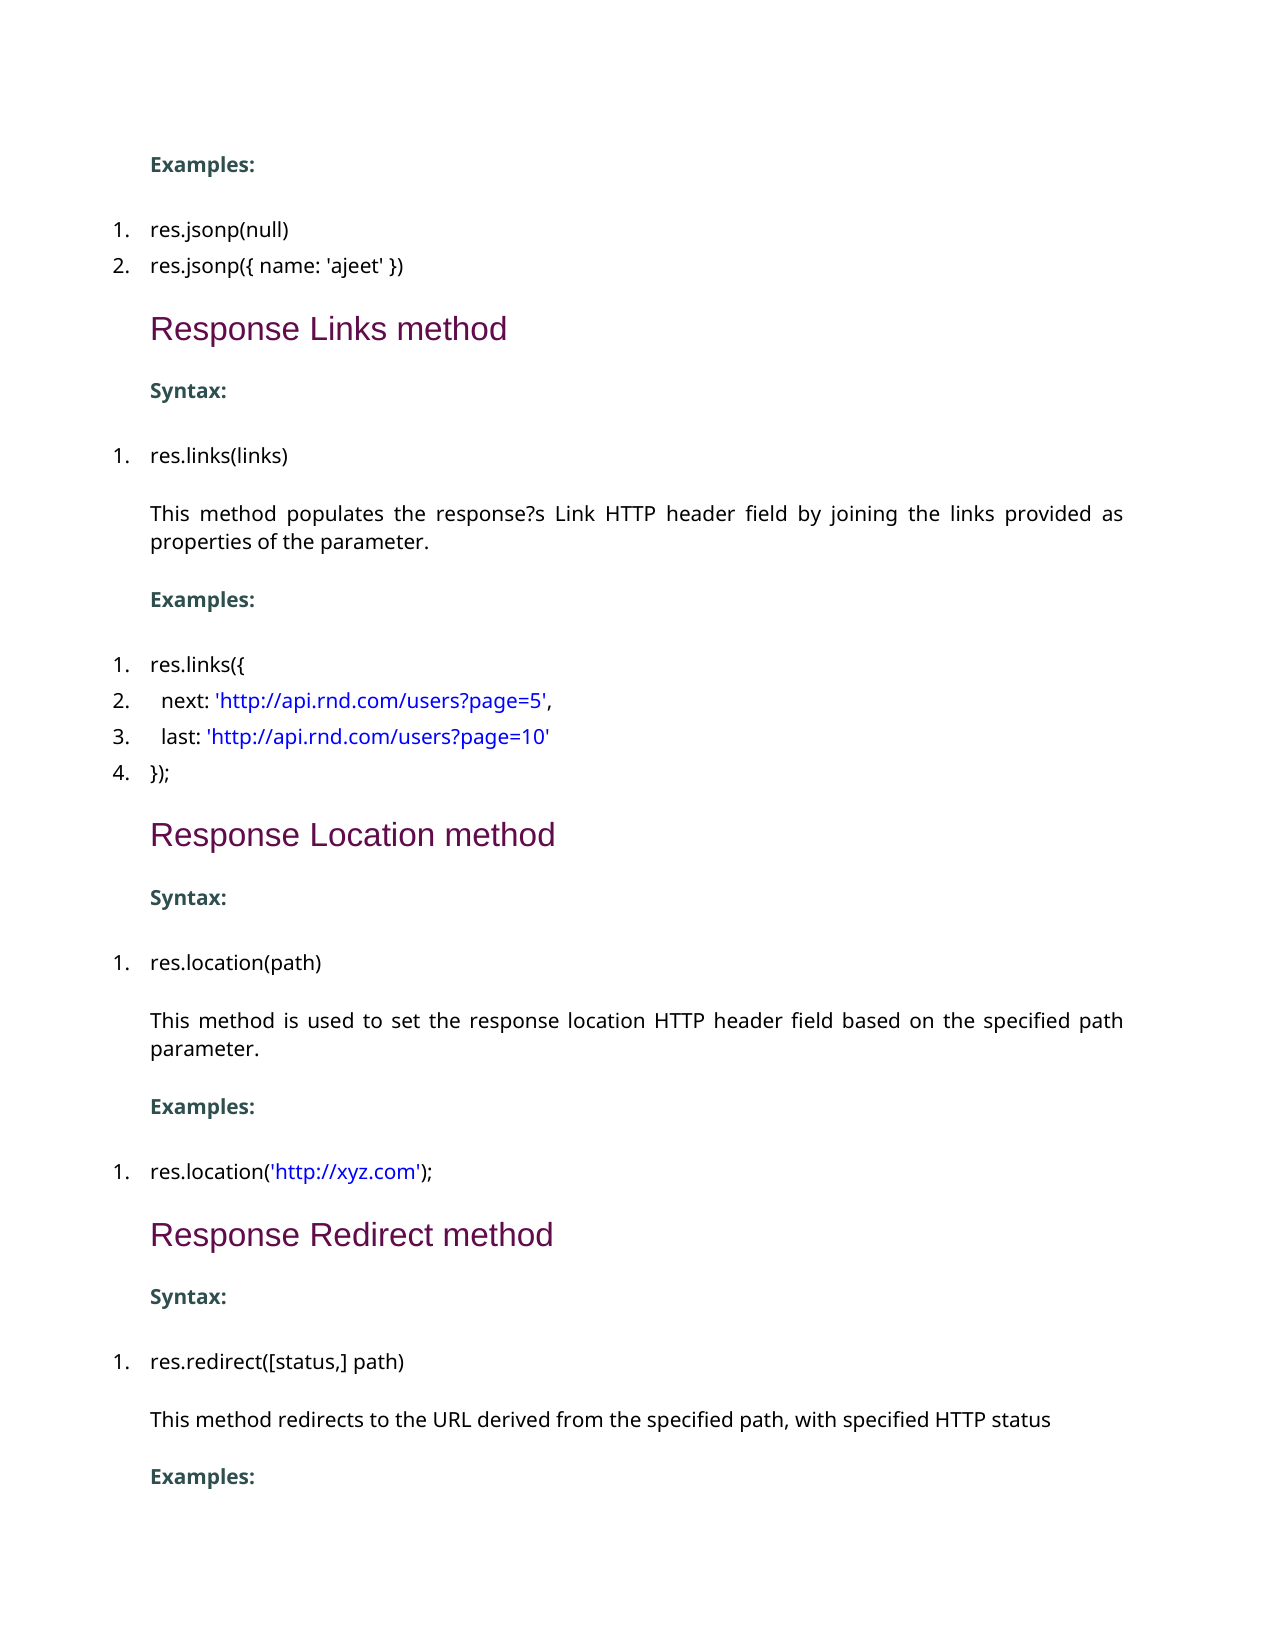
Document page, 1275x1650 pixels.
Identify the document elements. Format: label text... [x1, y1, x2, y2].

text Examples: [150, 1092, 1125, 1120]
text Syntax: [150, 883, 1125, 912]
list }); [112, 750, 1125, 786]
text Response Location method [150, 816, 1125, 854]
list res.jsonp({ name: 'ajeet' }) [112, 243, 1125, 279]
text This method redirects to the URL derived from the specified path, with specified HTTP status [150, 1405, 1125, 1433]
text Examples: [150, 585, 1125, 613]
text This method is used to set the response location HTTP header field based on the specified path parameter. [150, 1006, 1125, 1063]
list last: 'http://api.rnd.com/users?page=10' [112, 714, 1125, 750]
list res.jsonp(null) [112, 208, 1125, 243]
text Examples: [150, 1462, 1125, 1491]
text Syntax: [150, 376, 1125, 405]
text Response Links method [150, 309, 1125, 347]
text Syntax: [150, 1282, 1125, 1311]
list res.redirect([status,] path) [112, 1340, 1125, 1376]
text This method populates the response?s Link HTTP header field by joining the links provided as properties of the parameter. [150, 499, 1125, 556]
list res.location(path) [112, 941, 1125, 977]
list res.links({ [112, 643, 1125, 678]
list res.location('http://xyz.com'); [112, 1149, 1125, 1185]
list res.links(links) [112, 434, 1125, 470]
text Response Redirect method [150, 1214, 1125, 1253]
list next: 'http://api.rnd.com/users?page=5', [112, 678, 1125, 714]
text Examples: [150, 150, 1125, 178]
